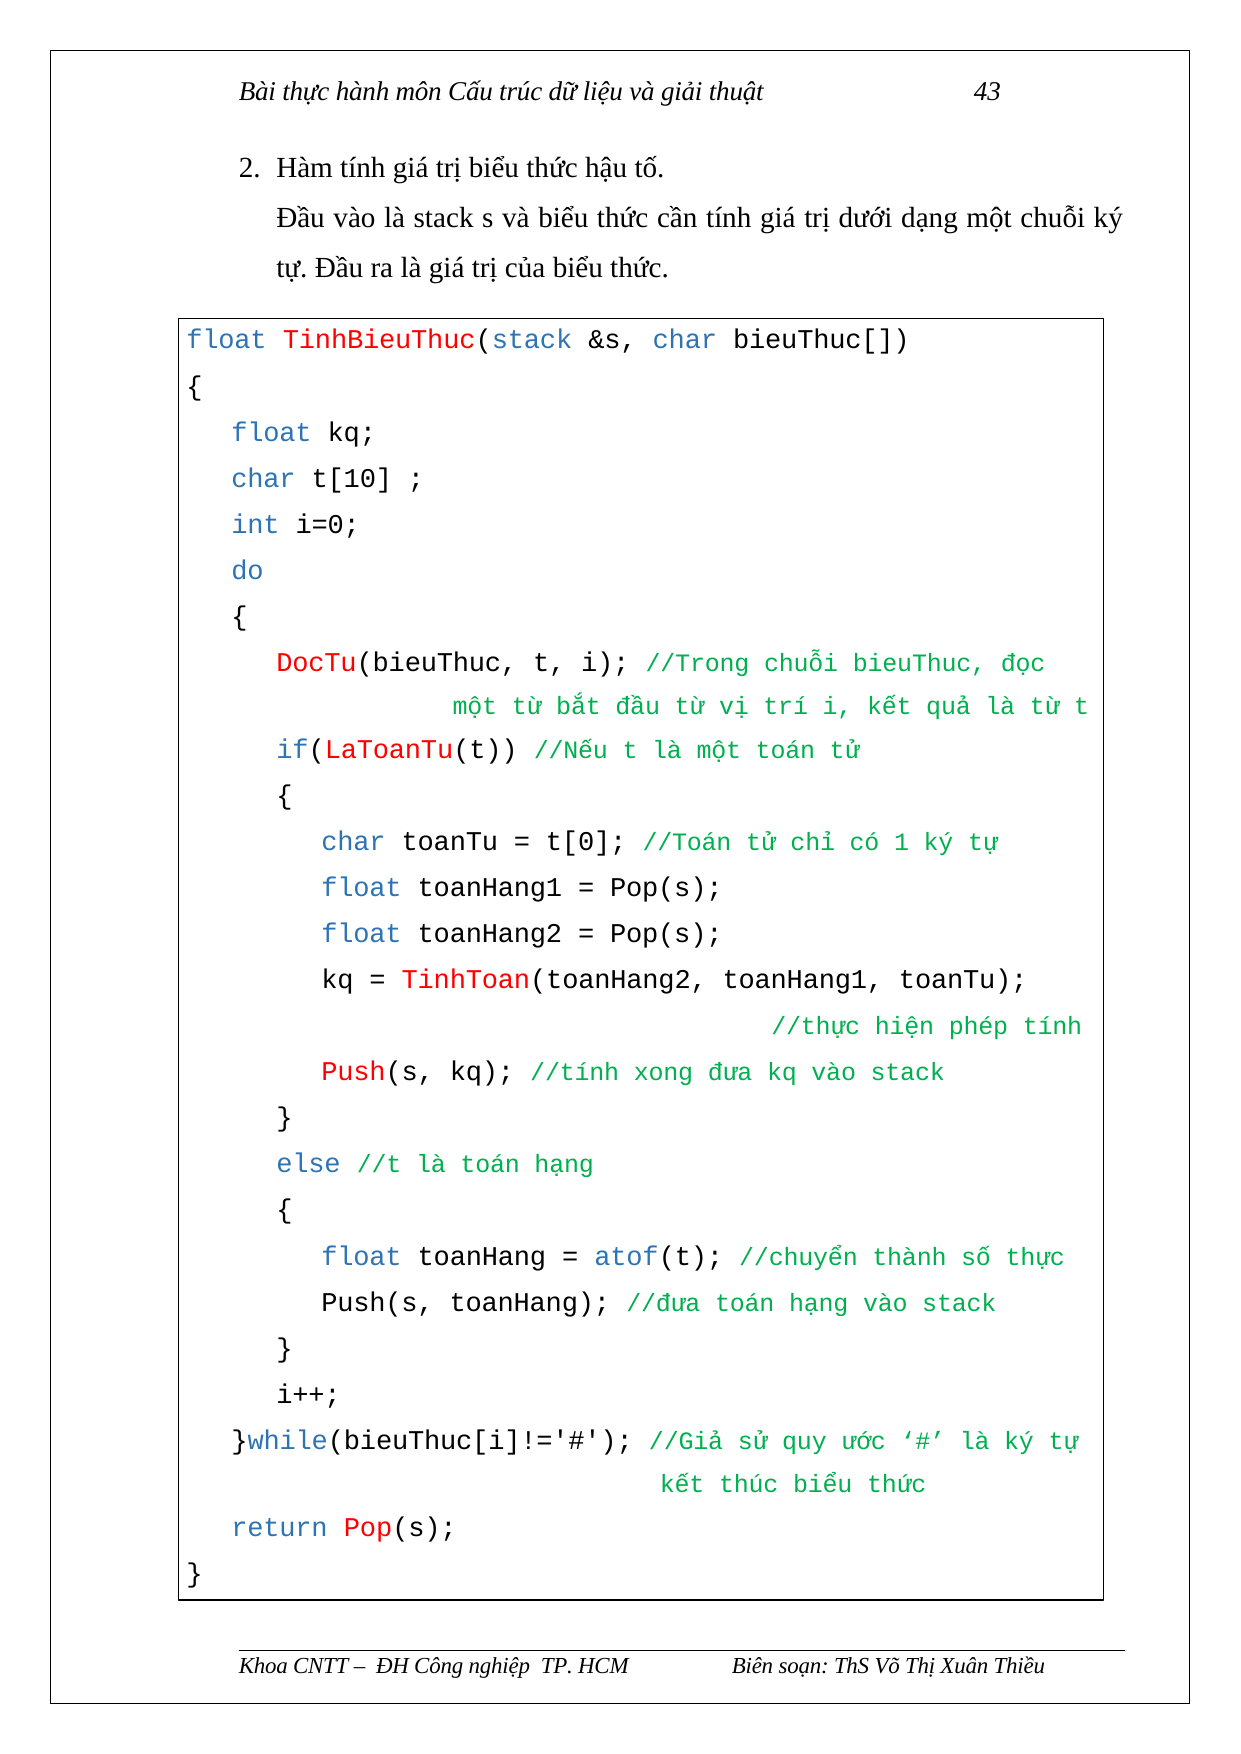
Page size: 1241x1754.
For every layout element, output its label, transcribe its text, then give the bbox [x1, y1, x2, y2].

list Hàm tính giá trị biểu thức hậu tố. [238, 150, 1125, 183]
text Đầu vào là stack s và biểu thức cần tính giá trị dưới dạng một chuỗi ký tự. Đầu ra là giá trị của biểu thức. [276, 200, 1125, 284]
